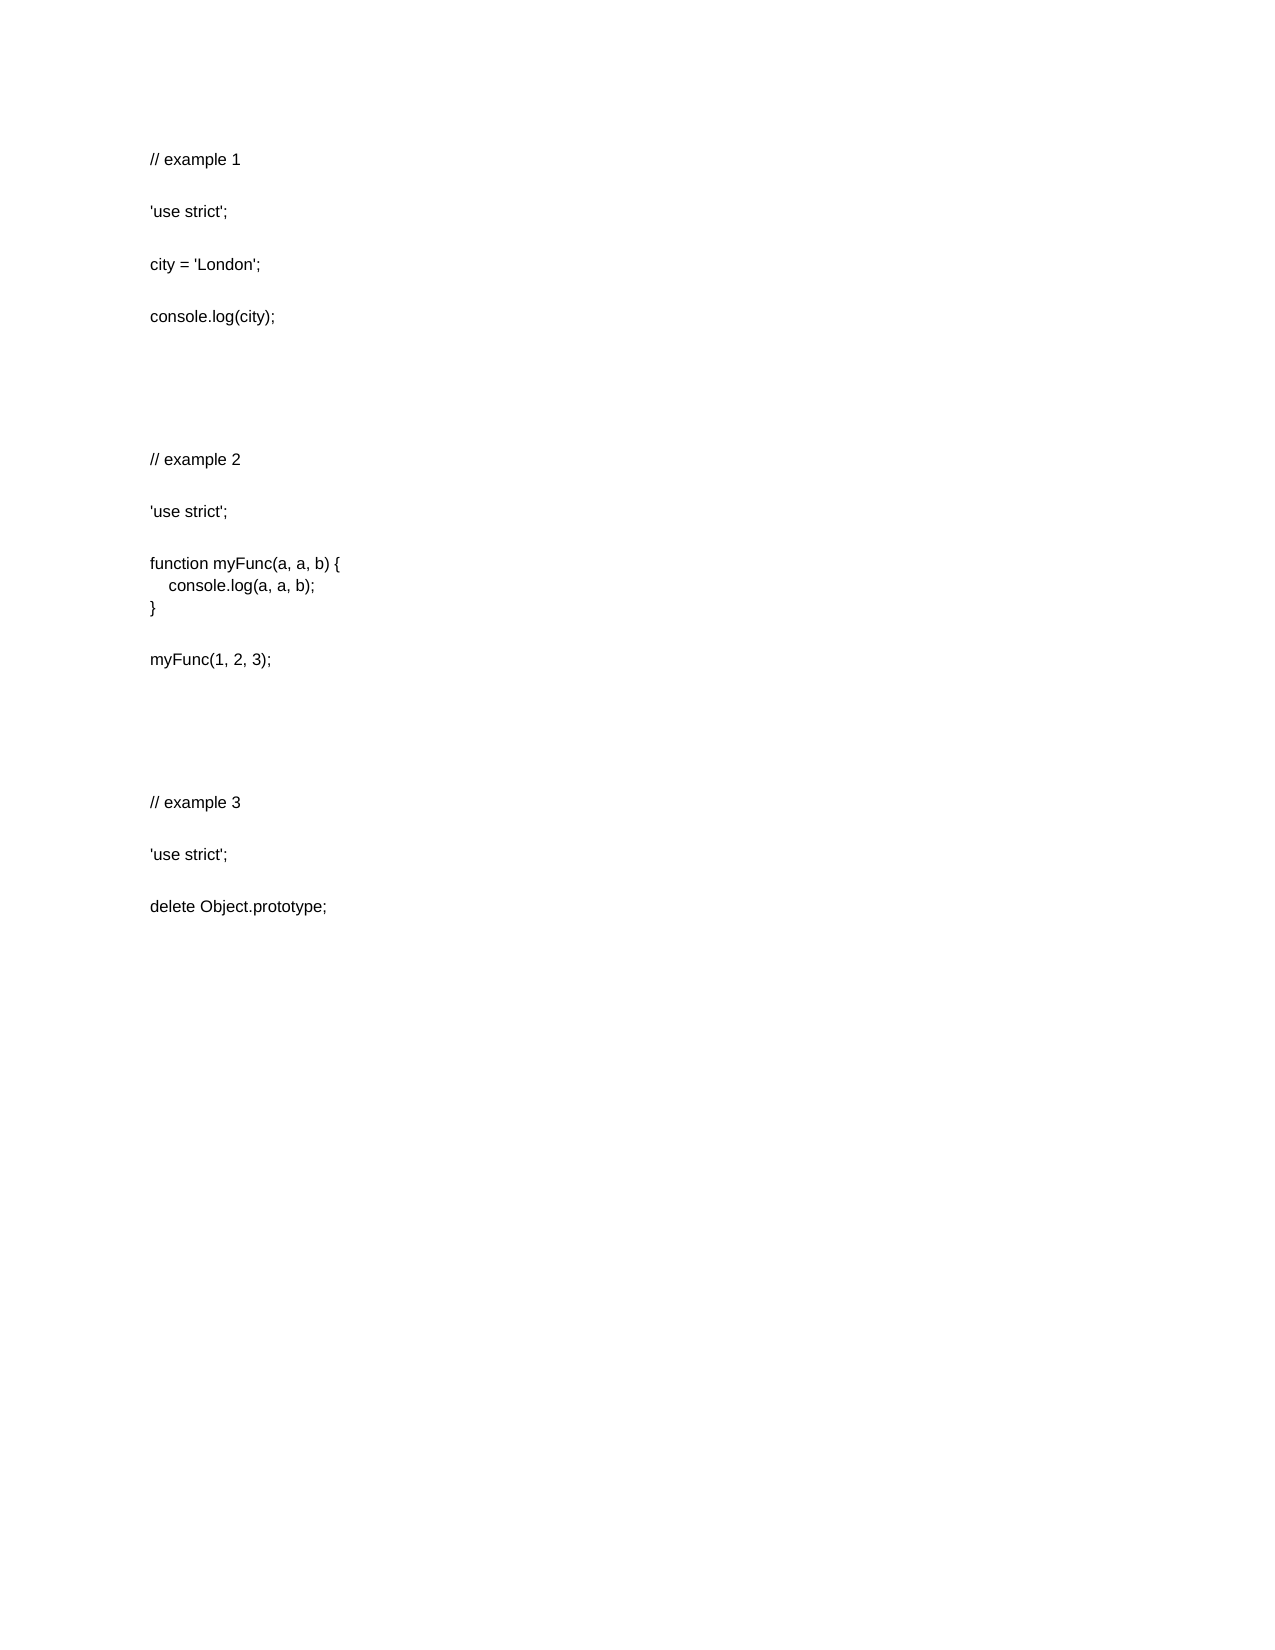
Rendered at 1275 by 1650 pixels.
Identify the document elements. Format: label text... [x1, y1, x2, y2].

text // example 1 [150, 150, 1125, 169]
text console.log(a, a, b); [150, 576, 1125, 595]
text 'use strict'; [150, 502, 1125, 521]
text myFunc(1, 2, 3); [150, 650, 1125, 669]
text // example 3 [150, 793, 1125, 812]
text 'use strict'; [150, 845, 1125, 864]
text // example 2 [150, 449, 1125, 468]
text 'use strict'; [150, 202, 1125, 221]
text } [150, 598, 1125, 617]
text function myFunc(a, a, b) { [150, 554, 1125, 573]
text delete Object.prototype; [150, 897, 1125, 916]
text city = 'London'; [150, 254, 1125, 273]
text console.log(city); [150, 307, 1125, 326]
